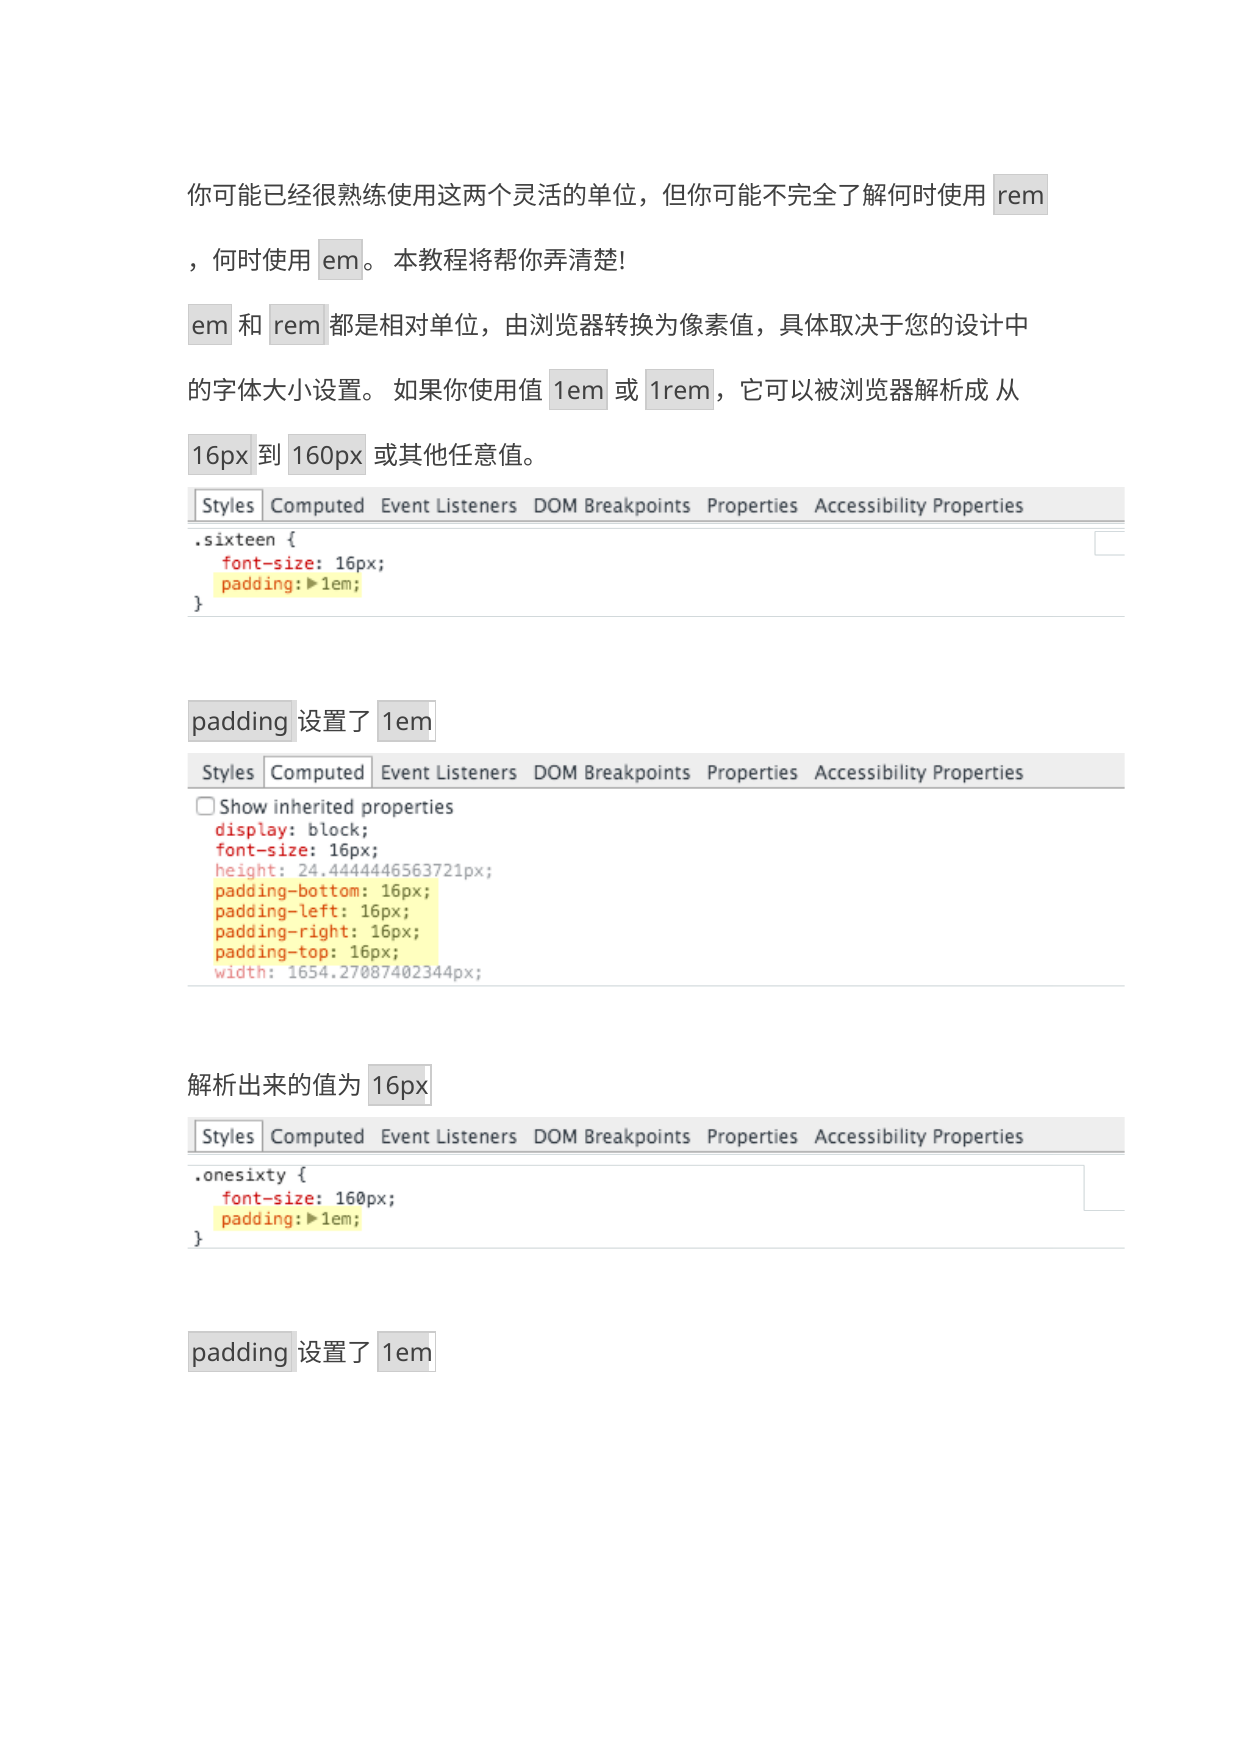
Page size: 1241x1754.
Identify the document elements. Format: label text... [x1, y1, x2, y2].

text em 和 rem都是相对单位，由浏览器转换为像素值，具体取决于您的设计中的字体大小设置。 如果你使用值 1em 或 1rem，它可以被浏览器解析成 从16px到 160px 或其他任意值。 [187, 292, 1053, 487]
text 解析出来的值为16px [187, 1053, 1053, 1117]
picture [187, 487, 1125, 623]
text padding设置了1em [187, 688, 1053, 753]
picture [187, 753, 1125, 1005]
picture [187, 1117, 1125, 1264]
text padding设置了1em [187, 1319, 1053, 1384]
text 你可能已经很熟练使用这两个灵活的单位，但你可能不完全了解何时使用 rem ，何时使用 em。 本教程将帮你弄清楚! [187, 162, 1053, 292]
